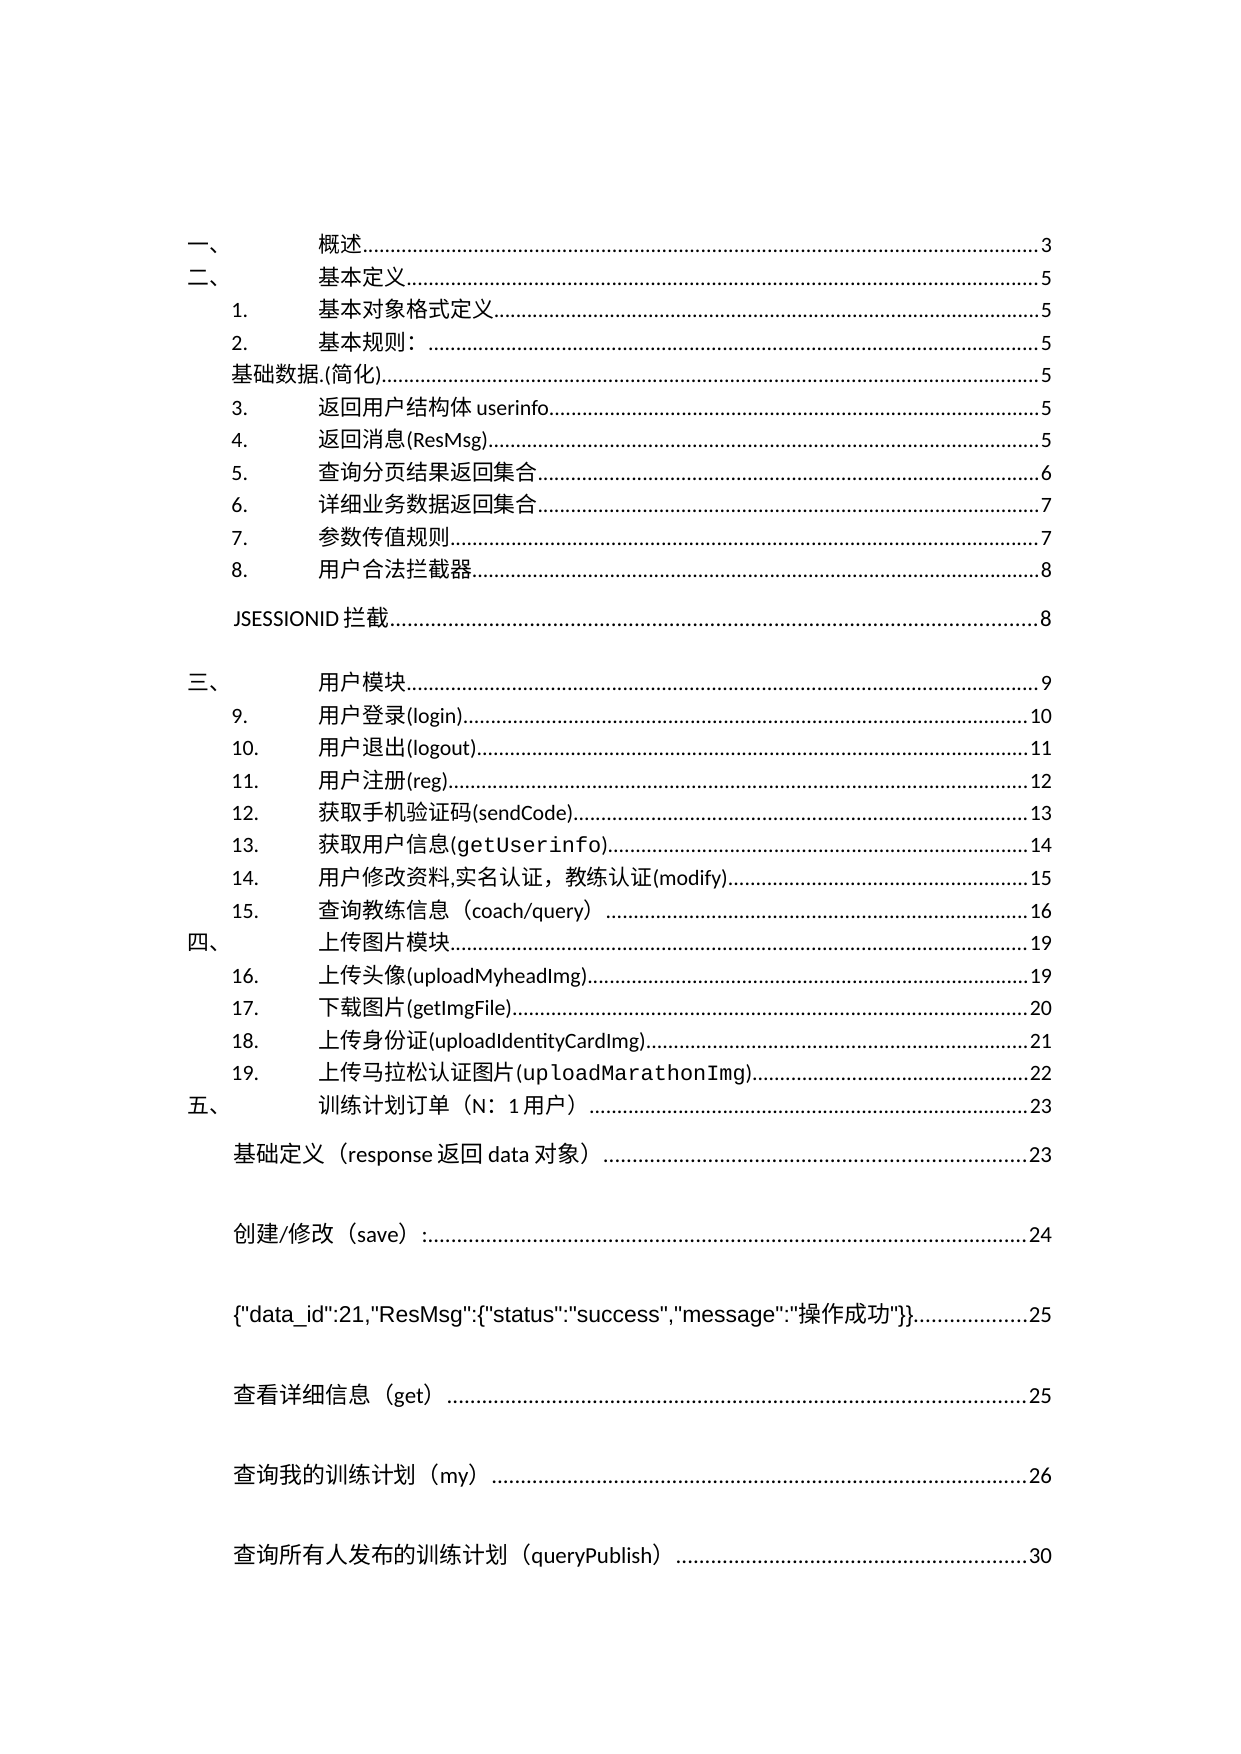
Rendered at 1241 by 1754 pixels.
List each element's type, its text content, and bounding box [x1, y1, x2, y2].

text 18. 上传身份证(uploadIdentityCardImg) 21 [231, 1022, 1053, 1055]
text 五、 训练计划订单（N：1用户） 23 [187, 1087, 1053, 1120]
text 14. 用户修改资料,实名认证，教练认证(modify) 15 [231, 860, 1053, 892]
text 11. 用户注册(reg) 12 [231, 762, 1053, 795]
text 四、 上传图片模块 19 [187, 925, 1053, 957]
text 8. 用户合法拦截器 8 [231, 552, 1053, 584]
text 2. 基本规则： 5 [231, 324, 1053, 357]
text {"data_id":21,"ResMsg":{"status":"success","message":"操作成功"}} 25 [233, 1280, 1053, 1345]
text 4. 返回消息(ResMsg) 5 [231, 422, 1053, 454]
text 查询我的训练计划（my） 26 [233, 1441, 1053, 1506]
text 5. 查询分页结果返回集合 6 [231, 454, 1053, 487]
text 基础定义（response返回data对象） 23 [233, 1120, 1053, 1185]
text 12. 获取手机验证码(sendCode) 13 [231, 795, 1053, 827]
text 17. 下载图片(getImgFile) 20 [231, 990, 1053, 1022]
text 9. 用户登录(login) 10 [231, 697, 1053, 730]
text 19. 上传马拉松认证图片(uploadMarathonImg) 22 [231, 1055, 1053, 1087]
text 创建/修改（save）: 24 [233, 1200, 1053, 1265]
text 10. 用户退出(logout) 11 [231, 730, 1053, 762]
text 1. 基本对象格式定义 5 [231, 292, 1053, 324]
text 16. 上传头像(uploadMyheadImg) 19 [231, 957, 1053, 990]
text JSESSIONID拦截 8 [233, 584, 1053, 649]
text 查看详细信息（get） 25 [233, 1361, 1053, 1426]
text 查询所有人发布的训练计划（queryPublish） 30 [233, 1521, 1053, 1586]
text 13. 获取用户信息(getUserinfo) 14 [231, 827, 1053, 860]
text 3. 返回用户结构体userinfo 5 [231, 389, 1053, 422]
text 三、 用户模块 9 [187, 665, 1053, 697]
text 基础数据.(简化) 5 [231, 357, 1053, 389]
text 二、 基本定义 5 [187, 259, 1053, 292]
text 6. 详细业务数据返回集合 7 [231, 487, 1053, 519]
text 一、 概述 3 [187, 227, 1053, 259]
text 15. 查询教练信息（coach/query） 16 [231, 892, 1053, 925]
text 7. 参数传值规则 7 [231, 519, 1053, 552]
